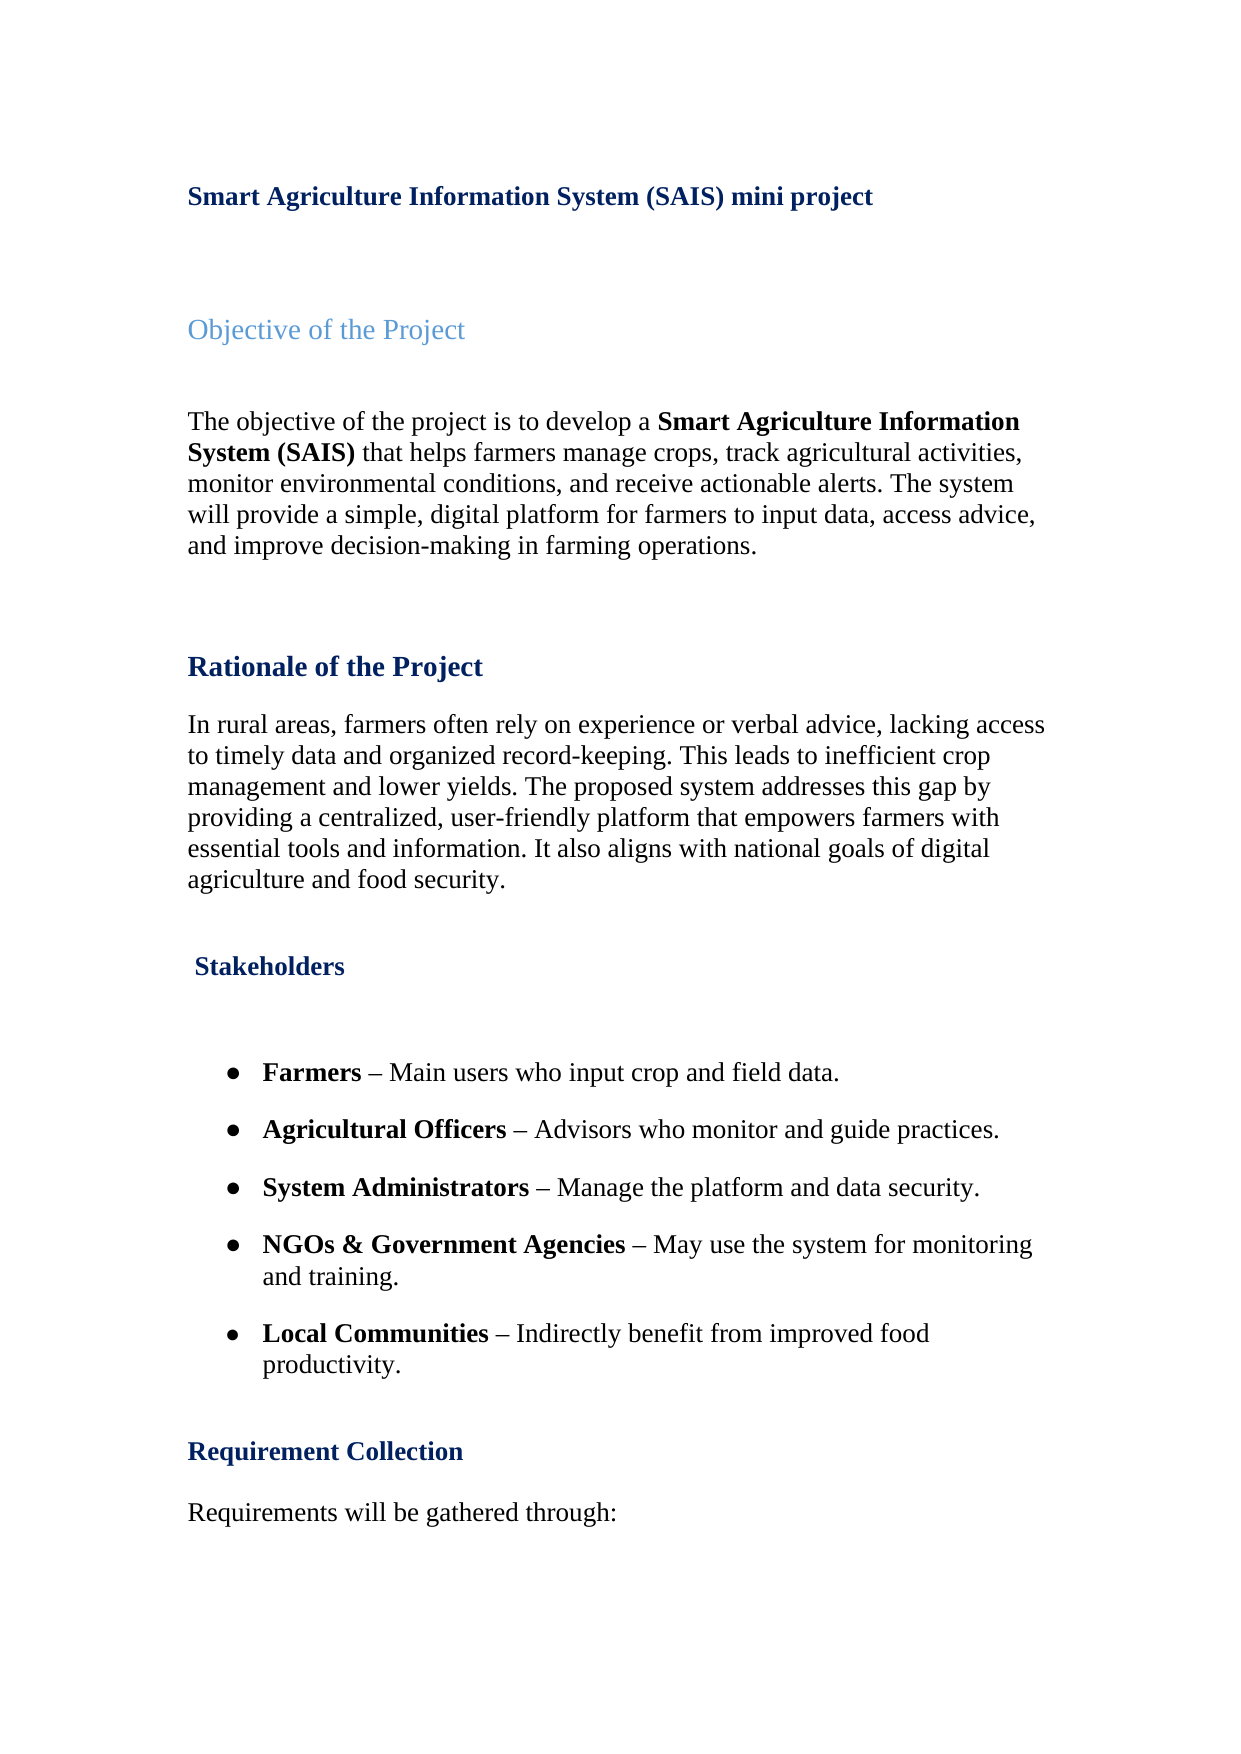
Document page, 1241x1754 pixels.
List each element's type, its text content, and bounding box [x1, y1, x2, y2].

subtitle Requirement Collection [187, 1435, 1053, 1466]
list Local Communities – Indirectly benefit from improved food productivity. [225, 1317, 1053, 1406]
list System Administrators – Manage the platform and data security. [225, 1171, 1053, 1228]
list Agricultural Officers – Advisors who monitor and guide practices. [225, 1113, 1053, 1171]
text Requirements will be gathered through: [187, 1496, 1053, 1527]
text In rural areas, farmers often rely on experience or verbal advice, lacking access to timely data and organized record-keeping. This leads to inefficient crop management and lower yields. The proposed system addresses this gap by providing a centralized, user-friendly platform that empowers farmers with essential tools and information. It also aligns with national goals of digital agriculture and food security. [187, 708, 1053, 921]
text Smart Agriculture Information System (SAIS) mini project [187, 180, 1053, 242]
list NGOs & Government Agencies – May use the system for monitoring and training. [225, 1228, 1053, 1317]
list Farmers – Main users who input crop and field data. [225, 1056, 1053, 1113]
subtitle Stakeholders [187, 950, 1053, 1025]
text Objective of the Project [187, 245, 1053, 376]
text The objective of the project is to develop a Smart Agriculture Information System (SAIS) that helps farmers manage crops, track agricultural activities, monitor environmental conditions, and receive actionable alerts. The system will provide a simple, digital platform for farmers to input data, access advice, and improve decision-making in farming operations. Rationale of the Project [187, 405, 1053, 683]
